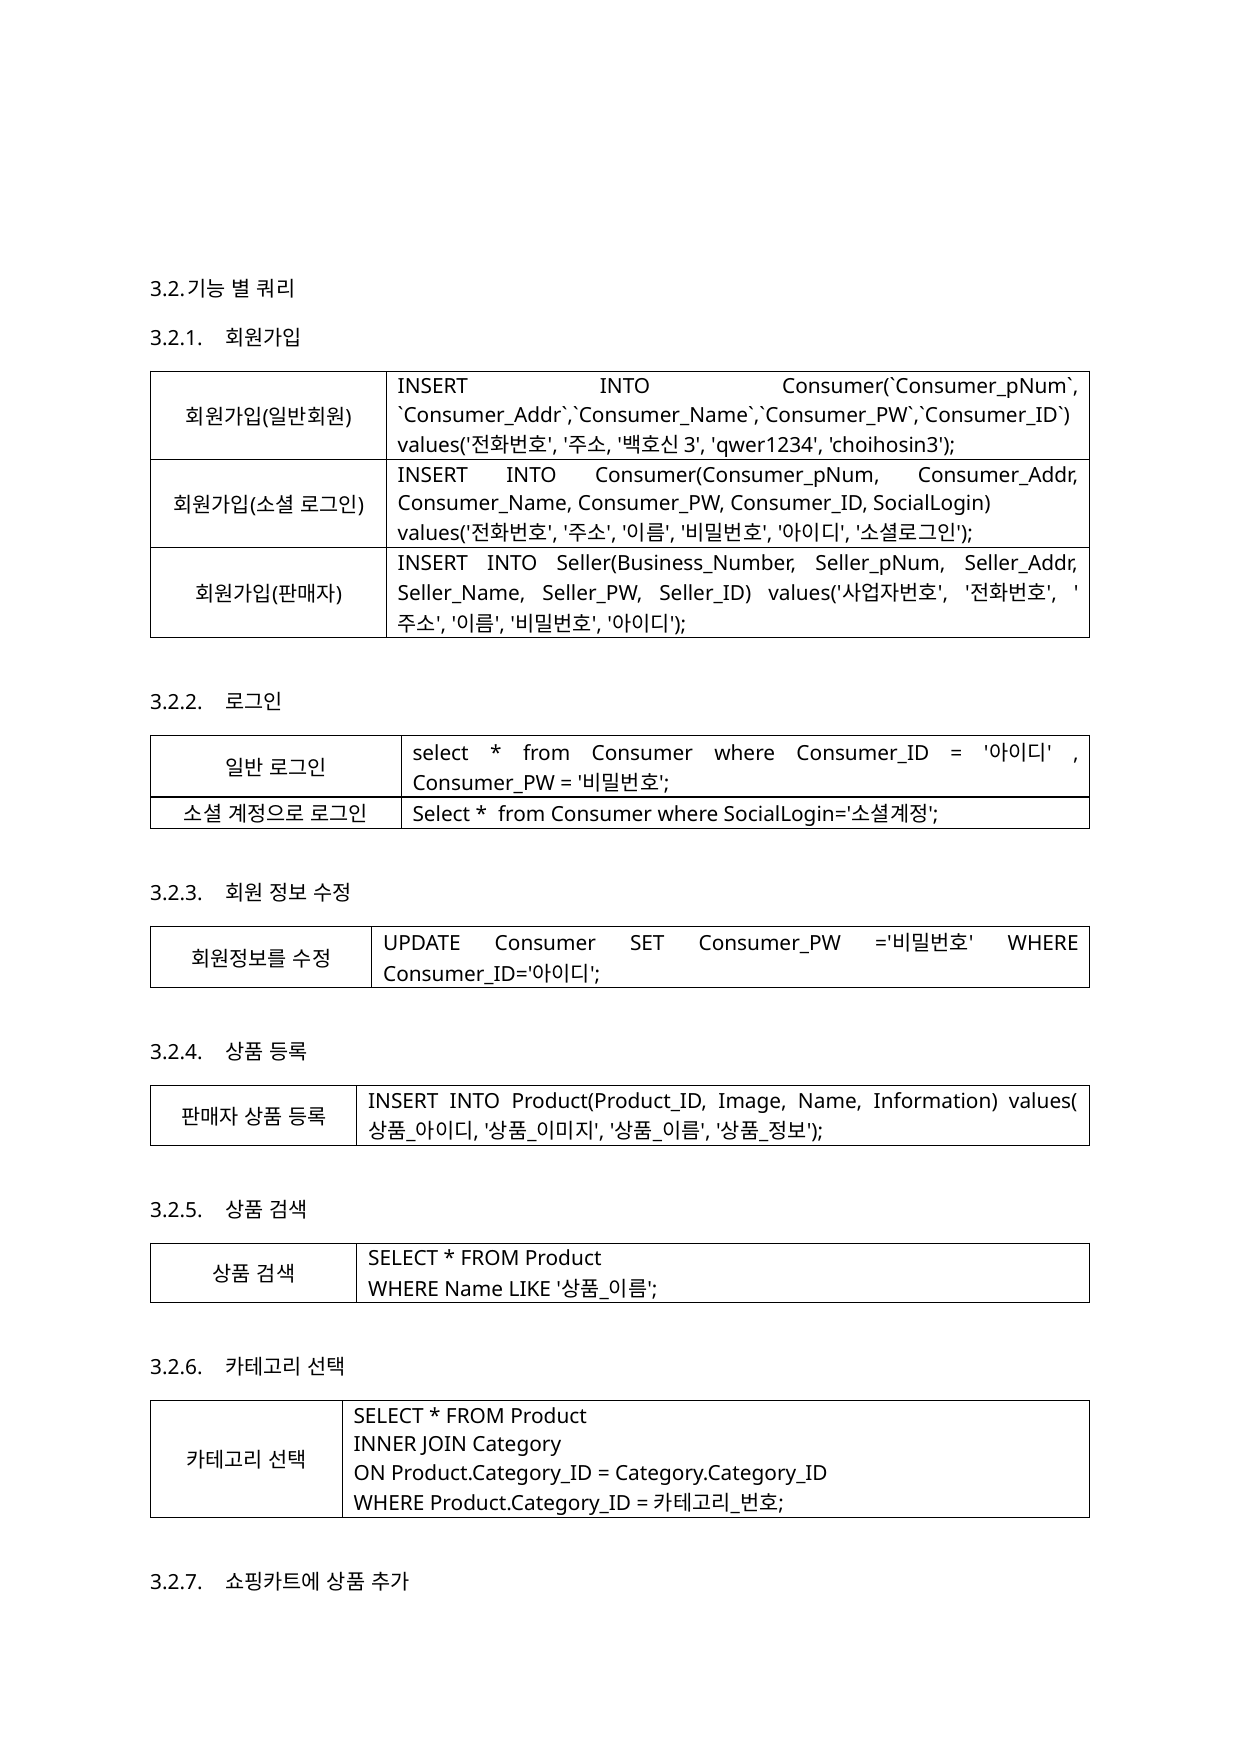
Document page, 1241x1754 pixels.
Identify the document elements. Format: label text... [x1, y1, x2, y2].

table_cell 회원가입(소셜 로그인) [151, 460, 386, 547]
table_header 판매자 상품 등록 [151, 1086, 356, 1145]
table_cell INSERT INTO Seller(Business_Number, Seller_pNum, Seller_Addr, Seller_Name, Seller_PW, Seller_ID) values('사업자번호', '전화번호', '주소', '이름', '비밀번호', '아이디'); [387, 548, 1089, 637]
table_header SELECT * FROM Product INNER JOIN Category ON Product.Category_ID = Category.Category_ID WHERE Product.Category_ID = 카테고리_번호; [343, 1401, 1089, 1517]
table_header 일반 로그인 [151, 736, 401, 796]
list 기능 별 쿼리 [150, 272, 1090, 302]
table_header 카테고리 선택 [151, 1401, 342, 1517]
list 카테고리 선택 [150, 1351, 1090, 1381]
table_header 상품 검색 [151, 1244, 356, 1302]
list 상품 등록 [150, 1036, 1090, 1066]
list 상품 검색 [150, 1193, 1090, 1223]
table_cell INSERT INTO Consumer(Consumer_pNum, Consumer_Addr, Consumer_Name, Consumer_PW, Consumer_ID, SocialLogin) values('전화번호', '주소', '이름', '비밀번호', '아이디', '소셜로그인'); [387, 460, 1089, 547]
table_header INSERT INTO Consumer(`Consumer_pNum`, `Consumer_Addr`,`Consumer_Name`,`Consumer_PW`,`Consumer_ID`) values('전화번호', '주소, '백호신3', 'qwer1234', 'choihosin3'); [387, 372, 1089, 459]
list 회원가입 [150, 321, 1090, 351]
list 쇼핑카트에 상품 추가 [150, 1565, 1090, 1595]
table_header 회원가입(일반회원) [151, 372, 386, 459]
table_header select * from Consumer where Consumer_ID = '아이디' , Consumer_PW = '비밀번호'; [402, 736, 1089, 796]
table_header INSERT INTO Product(Product_ID, Image, Name, Information) values(상품_아이디, '상품_이미지', '상품_이름', '상품_정보'); [357, 1086, 1089, 1145]
table_header SELECT * FROM Product WHERE Name LIKE '상품_이름'; [357, 1244, 1089, 1302]
list 회원 정보 수정 [150, 876, 1090, 906]
list 로그인 [150, 685, 1090, 716]
table_cell 회원가입(판매자) [151, 548, 386, 637]
table_header 회원정보를 수정 [151, 927, 371, 987]
table_cell Select * from Consumer where SocialLogin='소셜계정'; [402, 798, 1089, 828]
table_header UPDATE Consumer SET Consumer_PW ='비밀번호' WHERE Consumer_ID='아이디'; [372, 927, 1089, 987]
table_cell 소셜 계정으로 로그인 [151, 798, 401, 828]
